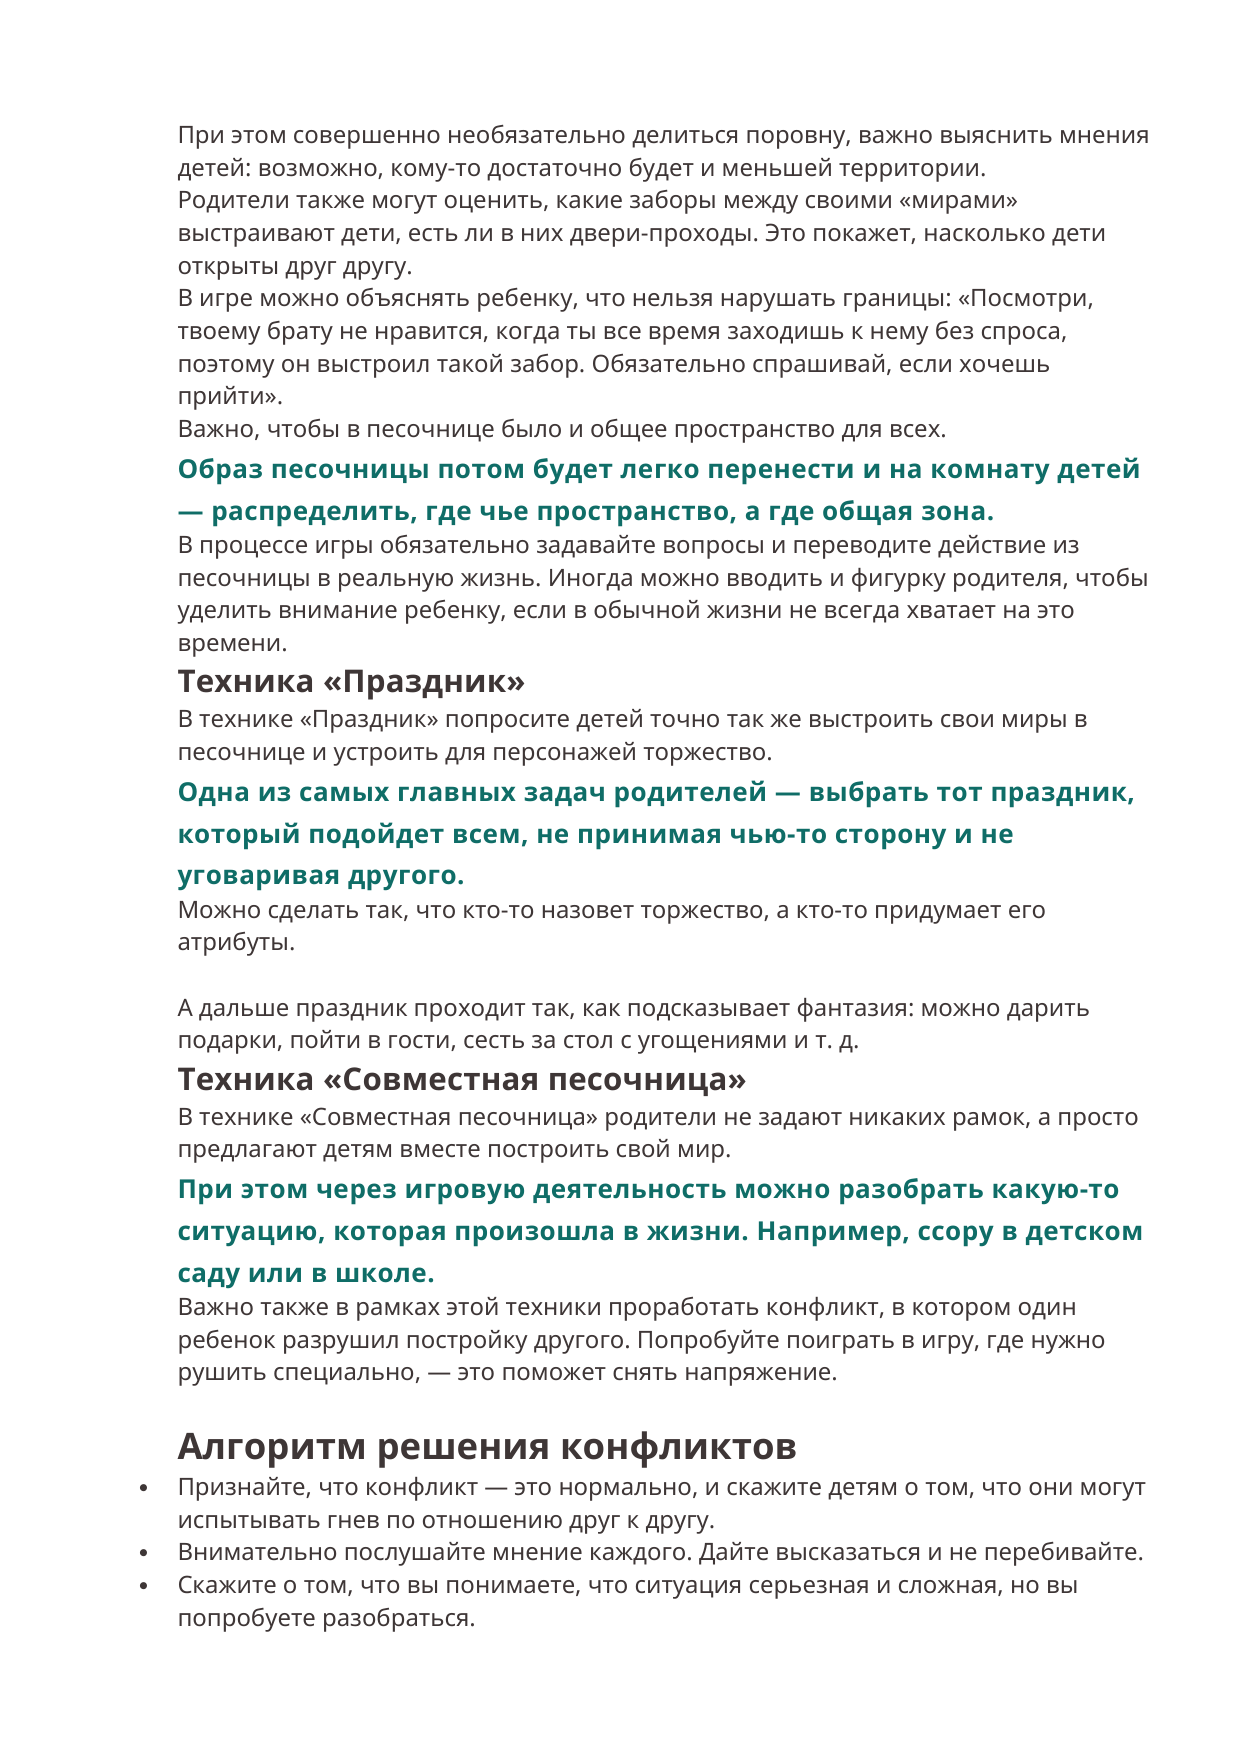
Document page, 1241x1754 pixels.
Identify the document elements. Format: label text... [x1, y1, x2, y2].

text Техника «Совместная песочница» [177, 1056, 1152, 1099]
list Признайте, что конфликт — это нормально, и скажите детям о том, что они могут испытывать гнев по отношению друг к другу. [140, 1470, 1152, 1535]
text Важно, чтобы в песочнице было и общее пространство для всех. [177, 412, 1152, 444]
text В технике «Совместная песочница» родители не задают никаких рамок, а просто предлагают детям вместе построить свой мир. [177, 1099, 1152, 1164]
text Можно сделать так, что кто-то назовет торжество, а кто-то придумает его атрибуты. [177, 892, 1152, 958]
list Скажите о том, что вы понимаете, что ситуация серьезная и сложная, но вы попробуете разобраться. [140, 1568, 1152, 1633]
list Внимательно послушайте мнение каждого. Дайте высказаться и не перебивайте. [140, 1535, 1152, 1568]
text Образ песочницы потом будет легко перенести и на комнату детей — распределить, где чье пространство, а где общая зона. [177, 444, 1152, 528]
text В процессе игры обязательно задавайте вопросы и переводите действие из песочницы в реальную жизнь. Иногда можно вводить и фигурку родителя, чтобы уделить внимание ребенку, если в обычной жизни не всегда хватает на это времени. [177, 528, 1152, 658]
text А дальше праздник проходит так, как подсказывает фантазия: можно дарить подарки, пойти в гости, сесть за стол с угощениями и т. д. [177, 990, 1152, 1056]
text Родители также могут оценить, какие заборы между своими «мирами» выстраивают дети, есть ли в них двери-проходы. Это покажет, насколько дети открыты друг другу. [177, 183, 1152, 281]
text Одна из самых главных задач родителей — выбрать тот праздник, который подойдет всем, не принимая чью-то сторону и не уговаривая другого. [177, 767, 1152, 892]
text В технике «Праздник» попросите детей точно так же выстроить свои миры в песочнице и устроить для персонажей торжество. [177, 702, 1152, 767]
text При этом через игровую деятельность можно разобрать какую-то ситуацию, которая произошла в жизни. Например, ссору в детском саду или в школе. [177, 1164, 1152, 1290]
text В игре можно объяснять ребенку, что нельзя нарушать границы: «Посмотри, твоему брату не нравится, когда ты все время заходишь к нему без спроса, поэтому он выстроил такой забор. Обязательно спрашивай, если хочешь прийти». [177, 281, 1152, 412]
text При этом совершенно необязательно делиться поровну, важно выяснить мнения детей: возможно, кому-то достаточно будет и меньшей территории. [177, 118, 1152, 183]
text Техника «Праздник» [177, 658, 1152, 702]
text Важно также в рамках этой техники проработать конфликт, в котором один ребенок разрушил постройку другого. Попробуйте поиграть в игру, где нужно рушить специально, — это поможет снять напряжение. [177, 1290, 1152, 1388]
text Алгоритм решения конфликтов [177, 1420, 1152, 1470]
